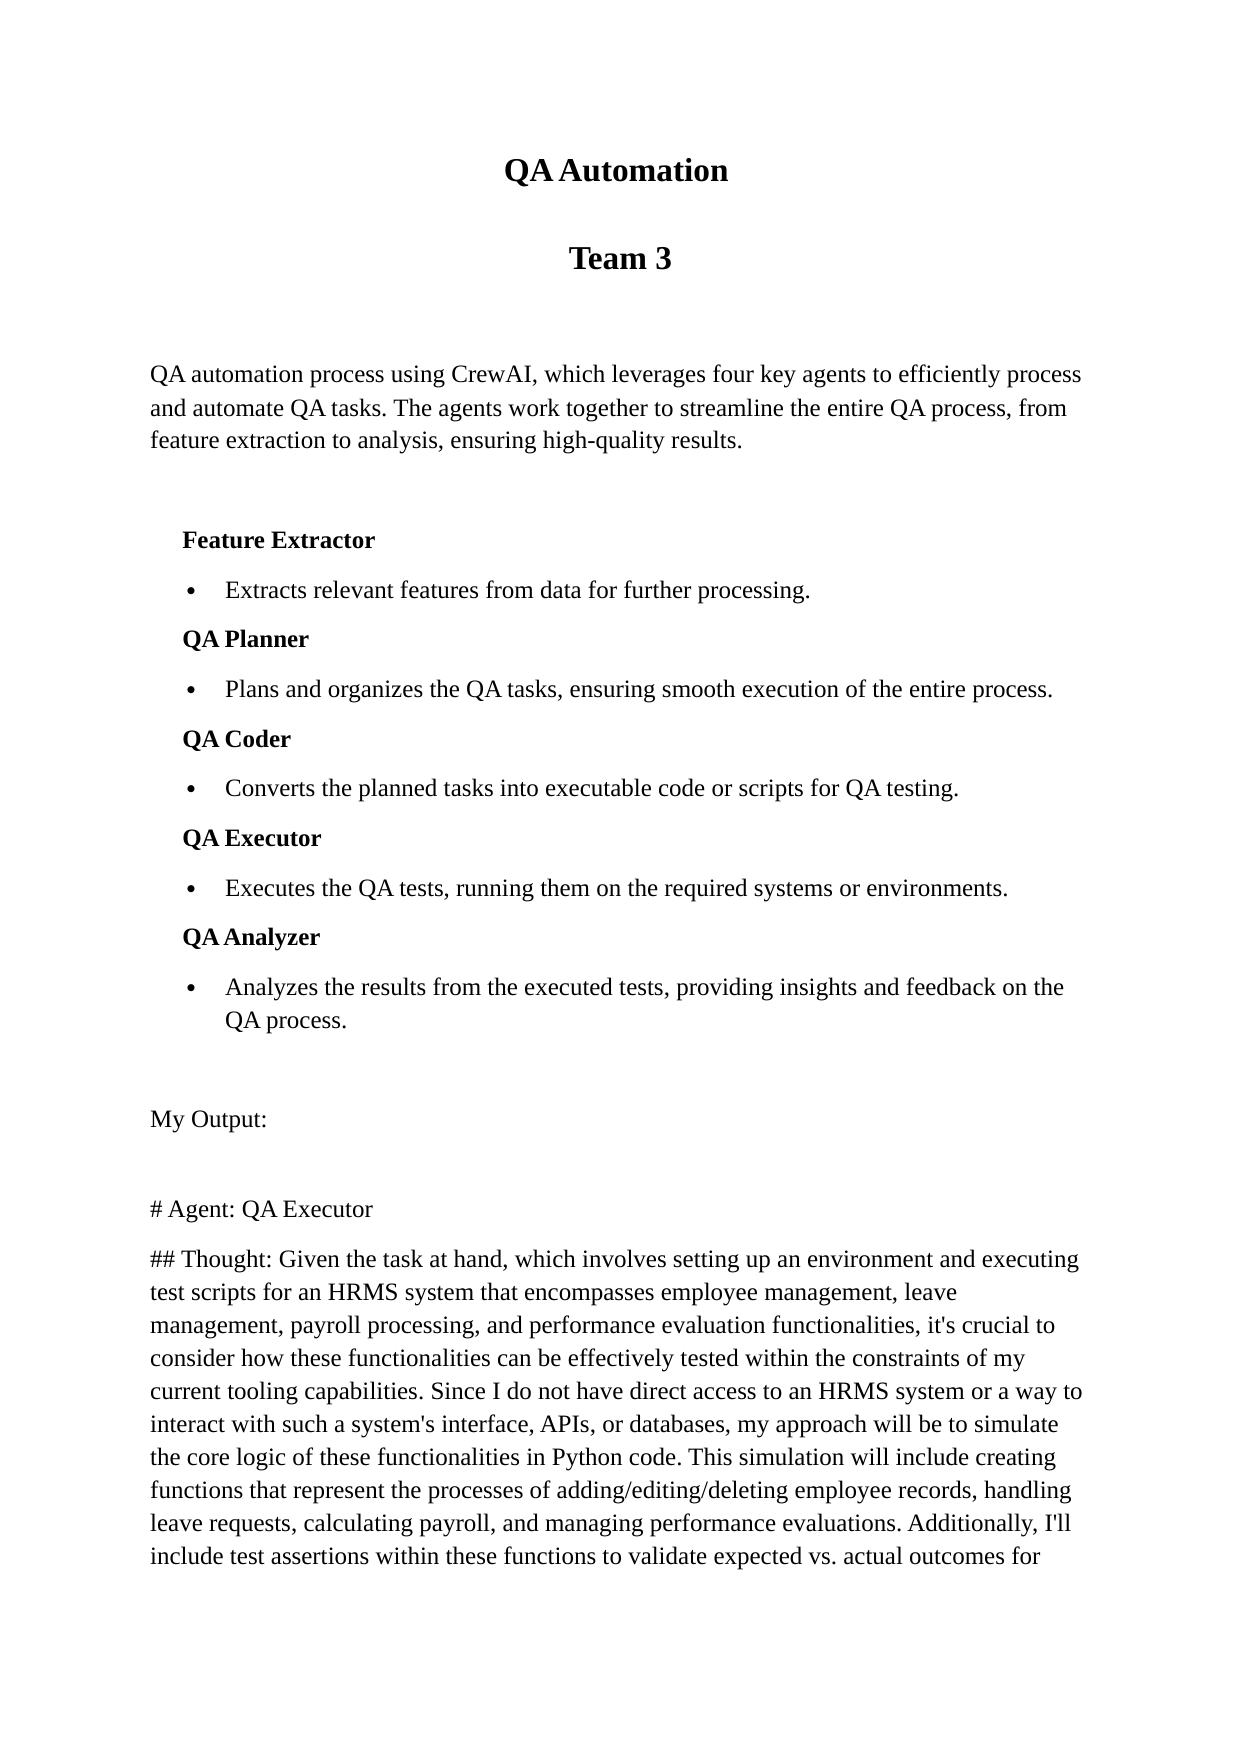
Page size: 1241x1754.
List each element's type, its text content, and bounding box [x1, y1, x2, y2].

text QA automation process using CrewAI, which leverages four key agents to efficiently process and automate QA tasks. The agents work together to streamline the entire QA process, from feature extraction to analysis, ensuring high-quality results. [150, 359, 1090, 454]
text My Output: [150, 1104, 1090, 1172]
list Plans and organizes the QA tasks, ensuring smooth execution of the entire process. [187, 674, 1090, 703]
text  QA Executor [150, 823, 1090, 852]
text  Feature Extractor [150, 525, 1090, 554]
list Analyzes the results from the executed tests, providing insights and feedback on the QA process. [187, 972, 1090, 1034]
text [150, 1244, 1090, 1570]
list Extracts relevant features from data for further processing. [187, 575, 1090, 603]
text  QA Coder [150, 724, 1090, 752]
text # Agent: QA Executor [150, 1194, 1090, 1223]
text  QA Planner [150, 624, 1090, 653]
text  QA Analyzer [150, 922, 1090, 951]
list Executes the QA tests, running them on the required systems or environments. [187, 873, 1090, 902]
text QA Automation Team 3 [150, 150, 1090, 276]
list Converts the planned tasks into executable code or scripts for QA testing. [187, 773, 1090, 802]
